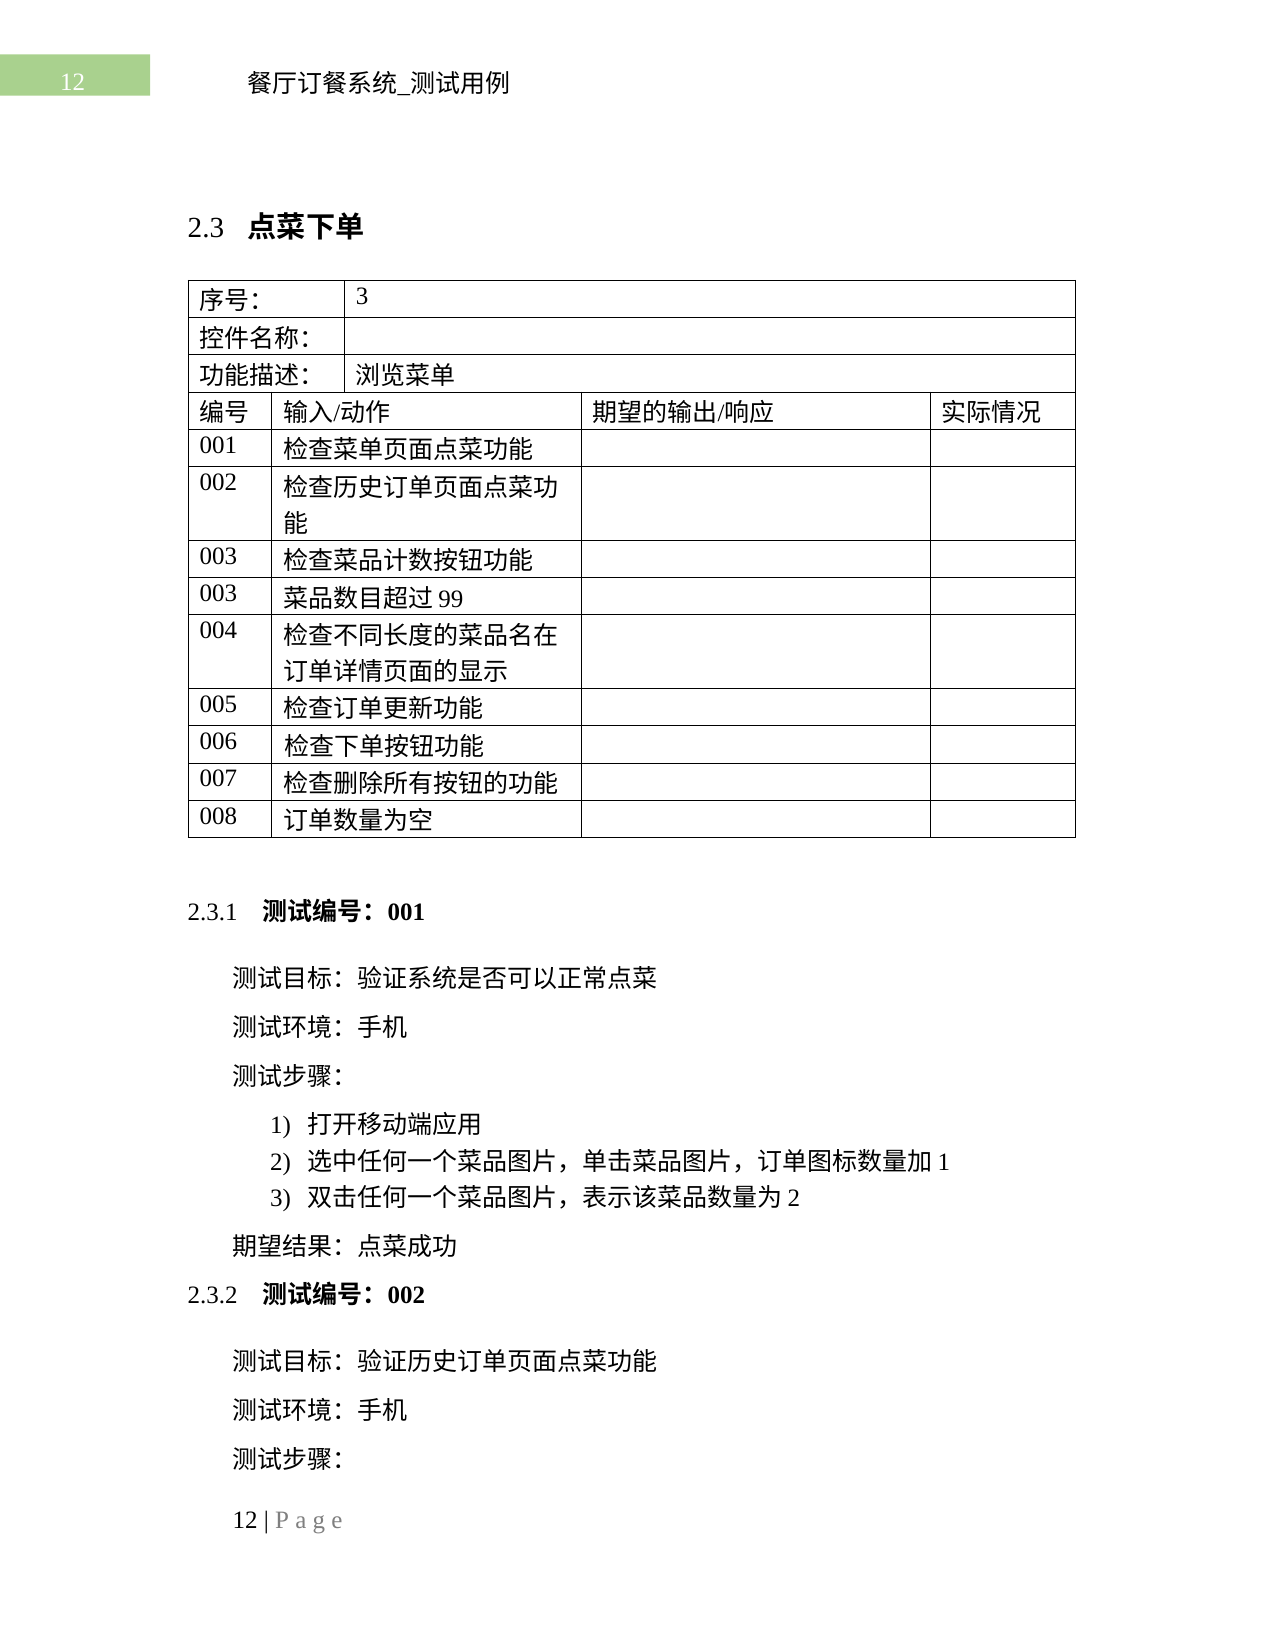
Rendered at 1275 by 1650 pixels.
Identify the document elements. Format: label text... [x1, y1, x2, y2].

table_cell [582, 726, 930, 762]
table_cell [931, 689, 1075, 725]
table_cell [582, 764, 930, 800]
text 期望结果：点菜成功 [187, 1226, 1087, 1262]
table_cell [931, 615, 1075, 688]
table_cell 检查菜单页面点菜功能 [272, 430, 581, 466]
list 打开移动端应用 [270, 1105, 1087, 1141]
table_cell 期望的输出/响应 [582, 393, 930, 429]
table_cell 006 [189, 726, 271, 762]
table_cell [582, 801, 930, 837]
list 双击任何一个菜品图片，表示该菜品数量为2 [270, 1177, 1087, 1214]
table_cell 菜品数目超过99 [272, 578, 581, 614]
text 测试环境：手机 [187, 1391, 1087, 1427]
table_cell 订单数量为空 [272, 801, 581, 837]
table_cell 检查历史订单页面点菜功能 [272, 467, 581, 540]
table_cell [931, 726, 1075, 762]
text 测试步骤： [187, 1056, 1087, 1092]
table_cell 003 [189, 541, 271, 577]
table_cell [931, 801, 1075, 837]
table_cell 检查删除所有按钮的功能 [272, 764, 581, 800]
text 测试目标：验证系统是否可以正常点菜 [187, 959, 1087, 995]
table_cell 003 [189, 578, 271, 614]
table_cell [345, 318, 1075, 354]
text 测试步骤： [187, 1439, 1087, 1476]
table_cell 实际情况 [931, 393, 1075, 429]
table_cell 编号 [189, 393, 271, 429]
table_cell [582, 689, 930, 725]
table_cell [582, 578, 930, 614]
table_cell 008 [189, 801, 271, 837]
table_cell [582, 615, 930, 688]
table_cell 007 [189, 764, 271, 800]
table_cell 002 [189, 467, 271, 540]
table_cell [931, 578, 1075, 614]
subtitle 测试编号：001 [187, 892, 1087, 928]
table_cell 控件名称： [189, 318, 344, 354]
table_cell [582, 541, 930, 577]
table_header 序号： [189, 281, 344, 317]
text 测试环境：手机 [187, 1007, 1087, 1044]
list 选中任何一个菜品图片，单击菜品图片，订单图标数量加1 [270, 1141, 1087, 1177]
table_cell [582, 467, 930, 540]
table_cell [931, 764, 1075, 800]
subtitle 点菜下单 [187, 204, 1087, 246]
table_cell 005 [189, 689, 271, 725]
subtitle 测试编号：002 [187, 1275, 1087, 1311]
table_cell [582, 430, 930, 466]
table_cell 004 [189, 615, 271, 688]
table_cell 001 [189, 430, 271, 466]
table_cell [931, 467, 1075, 540]
table_cell 输入/动作 [272, 393, 581, 429]
table_header 3 [345, 281, 1075, 317]
table_cell 检查下单按钮功能 [272, 726, 581, 762]
table_cell 检查不同长度的菜品名在订单详情页面的显示 [272, 615, 581, 688]
text 测试目标：验证历史订单页面点菜功能 [187, 1342, 1087, 1378]
table_cell [931, 430, 1075, 466]
table_cell [931, 541, 1075, 577]
table_cell 检查菜品计数按钮功能 [272, 541, 581, 577]
table_cell 功能描述： [189, 355, 344, 392]
table_cell 检查订单更新功能 [272, 689, 581, 725]
table_cell 浏览菜单 [345, 355, 1075, 392]
